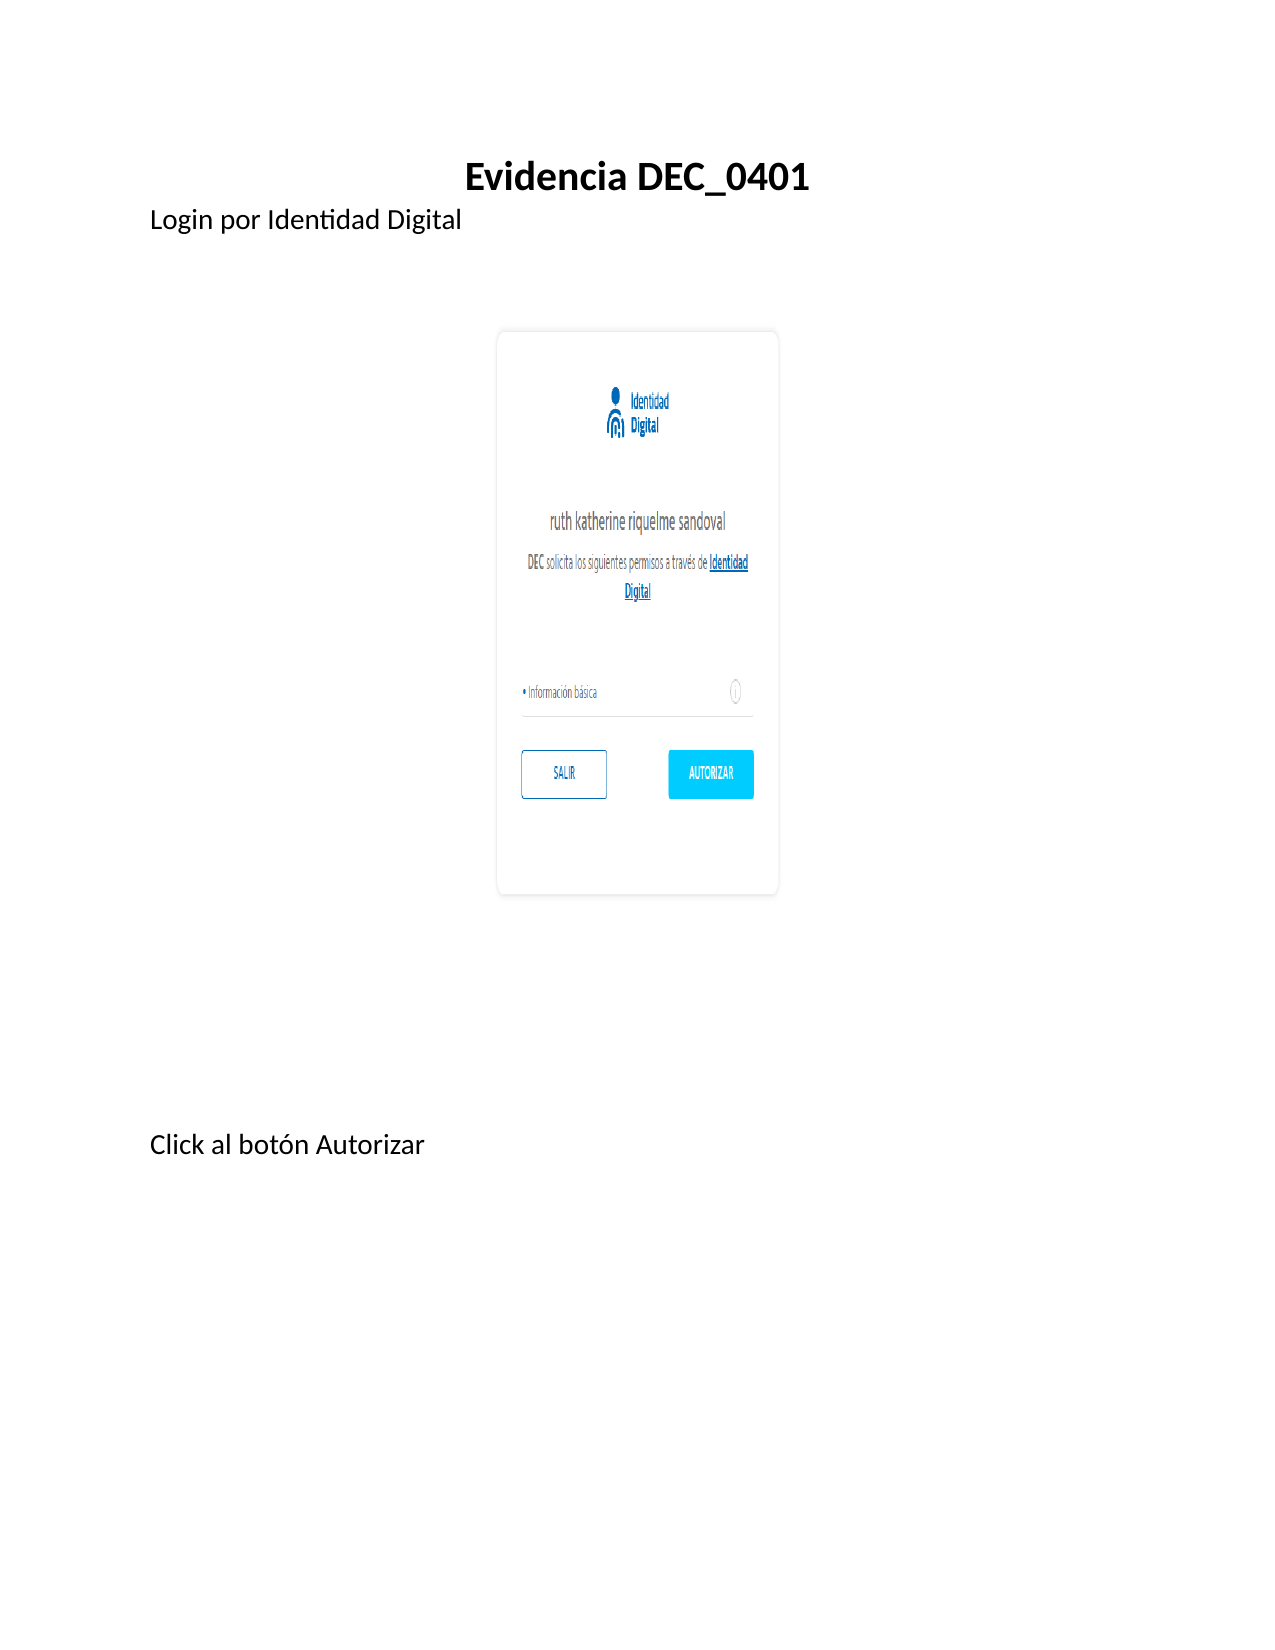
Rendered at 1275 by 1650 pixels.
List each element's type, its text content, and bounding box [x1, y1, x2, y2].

picture [220, 314, 1055, 1148]
text Evidencia DEC_0401 [150, 150, 1125, 207]
text Click al botón Autorizar [150, 1148, 1125, 1188]
text Login por Identidad Digital [150, 207, 1125, 246]
